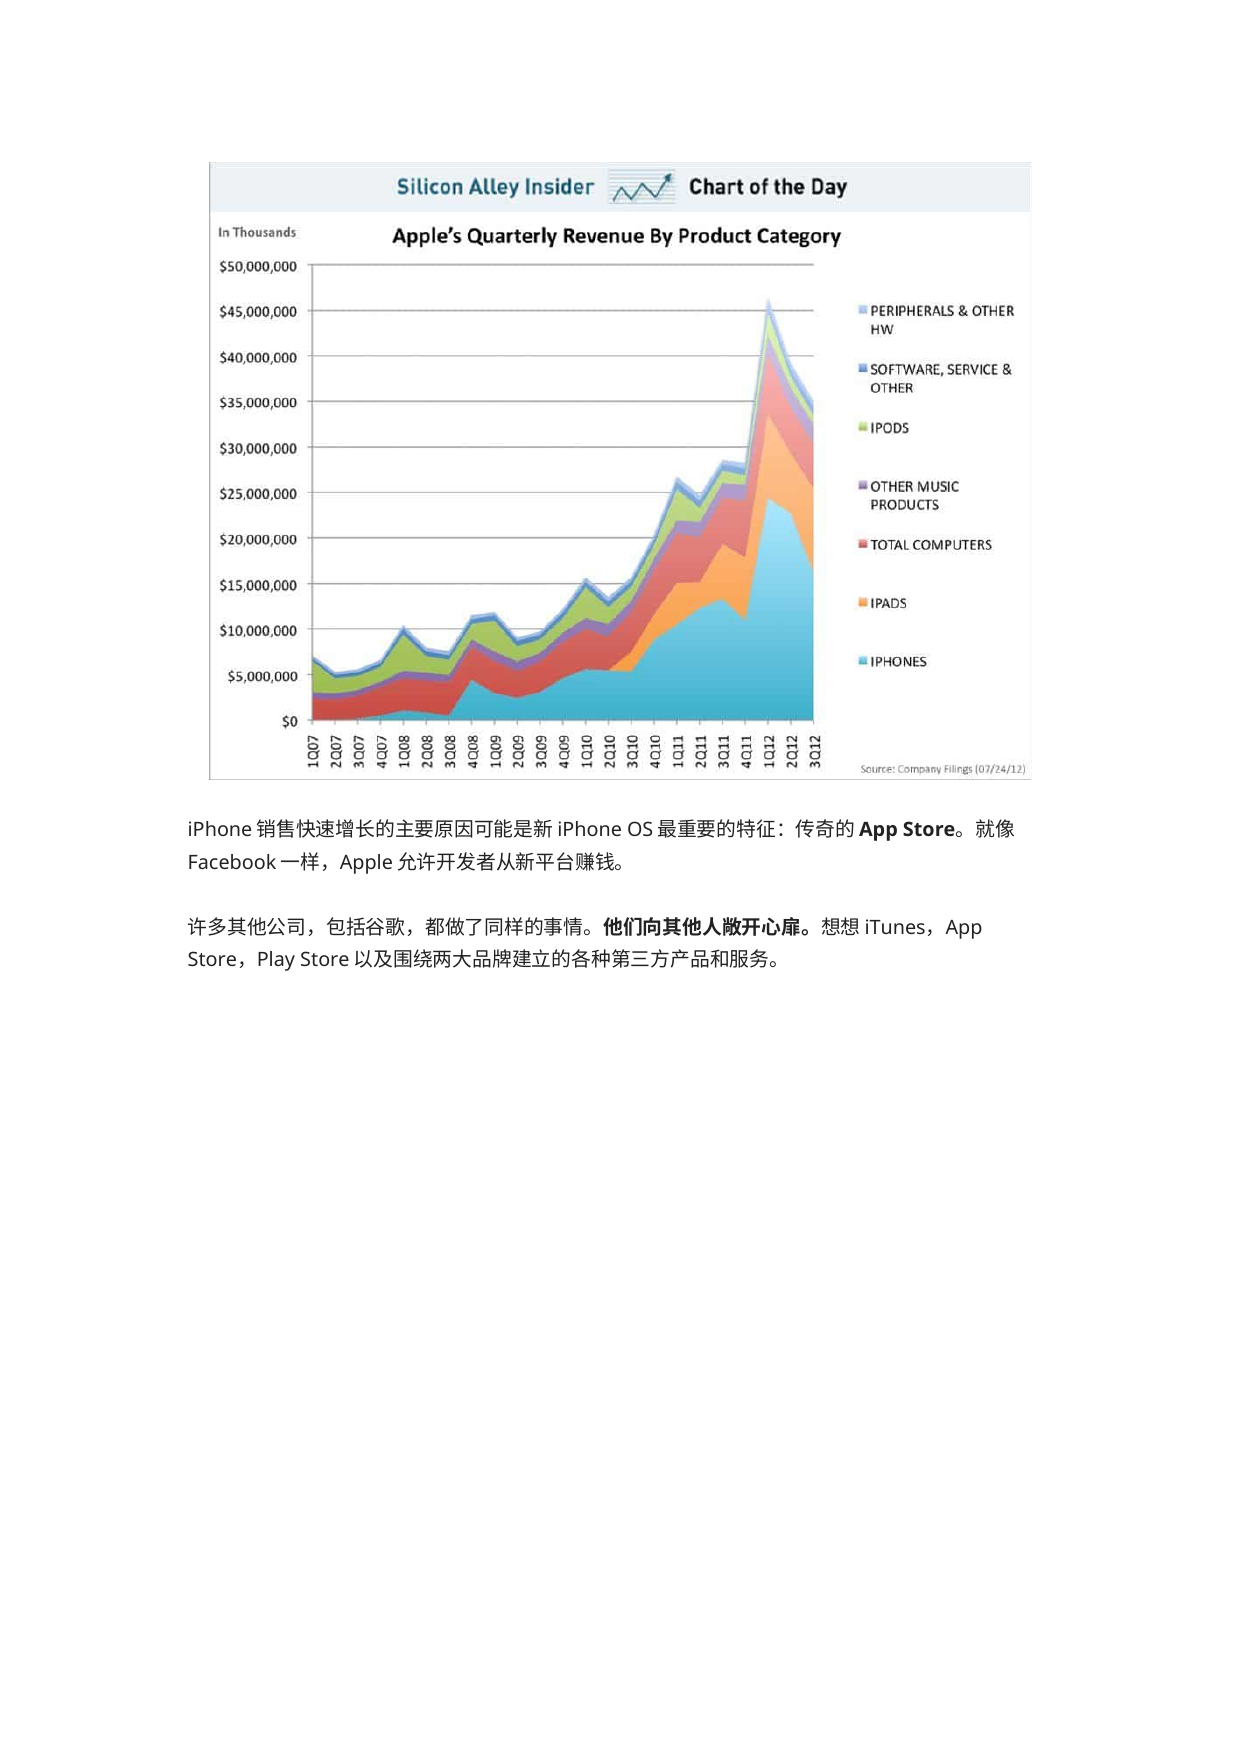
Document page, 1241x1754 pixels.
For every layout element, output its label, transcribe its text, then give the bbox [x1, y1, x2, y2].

text iPhone销售快速增长的主要原因可能是新iPhone OS最重要的特征：传奇的App Store。就像Facebook一样，Apple允许开发者从新平台赚钱。 [187, 812, 1053, 877]
picture [209, 162, 1032, 780]
text 许多其他公司，包括谷歌，都做了同样的事情。他们向其他人敞开心扉。想想iTunes，App Store，Play Store以及围绕两大品牌建立的各种第三方产品和服务。 [187, 909, 1053, 974]
